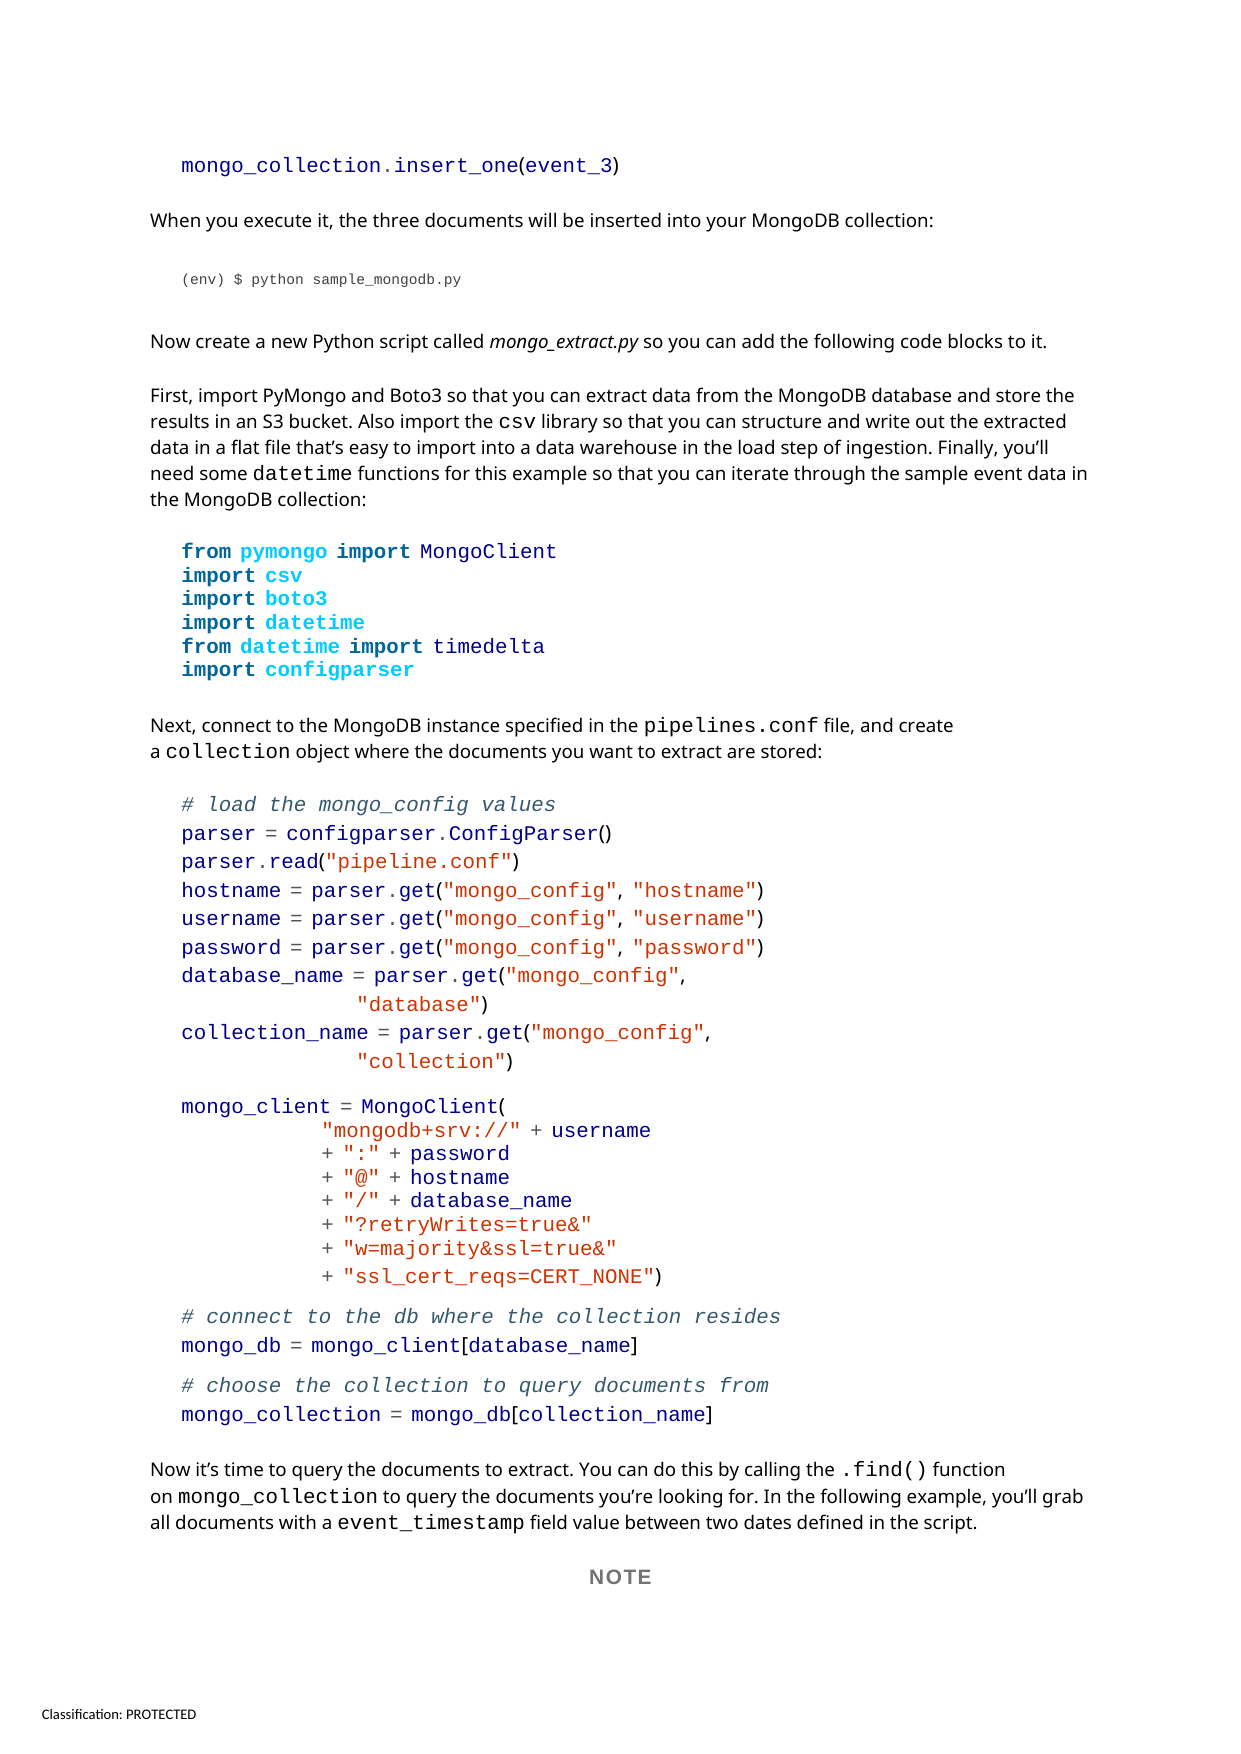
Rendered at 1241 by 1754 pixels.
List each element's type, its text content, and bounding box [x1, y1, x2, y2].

text from datetime import timedelta [181, 636, 1090, 659]
text parser.read("pipeline.conf") [181, 846, 1090, 875]
text + "/" + database_name [181, 1191, 1090, 1214]
text import configparser [181, 659, 1090, 683]
text database_name = parser.get("mongo_config", [181, 960, 1090, 989]
text "database") [181, 989, 1090, 1017]
text collection_name = parser.get("mongo_config", [181, 1017, 1090, 1046]
text "mongodb+srv://" + username [181, 1119, 1090, 1143]
text + "ssl_cert_reqs=CERT_NONE") [181, 1261, 1090, 1290]
text import datetime [181, 612, 1090, 636]
text + "?retryWrites=true&" [181, 1214, 1090, 1238]
text + "w=majority&ssl=true&" [181, 1238, 1090, 1261]
text Now it’s time to query the documents to extract. You can do this by calling the .find() function on mongo_collection to query the documents you’re looking for. In the following example, you’ll grab all documents with a event_timestamp field value between two dates defined in the script. [150, 1457, 1090, 1536]
text mongo_collection.insert_one(event_3) [181, 150, 1090, 178]
text mongo_db = mongo_client[database_name] [181, 1330, 1090, 1359]
text # choose the collection to query documents from [181, 1375, 1090, 1399]
text NOTE [150, 1565, 1090, 1589]
text parser = configparser.ConfigParser() [181, 818, 1090, 846]
text (env) $ python sample_mongodb.py [181, 272, 1090, 289]
text import csv [181, 565, 1090, 588]
text # load the mongo_config values [181, 794, 1090, 818]
text First, import PyMongo and Boto3 so that you can extract data from the MongoDB database and store the results in an S3 bucket. Also import the csv library so that you can structure and write out the extracted data in a flat file that’s easy to import into a data warehouse in the load step of ingestion. Finally, you’ll need some datetime functions for this example so that you can iterate through the sample event data in the MongoDB collection: [150, 383, 1090, 512]
text password = parser.get("mongo_config", "password") [181, 932, 1090, 960]
text import boto3 [181, 588, 1090, 612]
text + ":" + password [181, 1143, 1090, 1167]
text mongo_client = MongoClient( [181, 1091, 1090, 1119]
text Now create a new Python script called mongo_extract.py so you can add the following code blocks to it. [150, 328, 1090, 353]
text # connect to the db where the collection resides [181, 1307, 1090, 1330]
text + "@" + hostname [181, 1167, 1090, 1191]
text from pymongo import MongoClient [181, 541, 1090, 565]
text username = parser.get("mongo_config", "username") [181, 903, 1090, 932]
text Next, connect to the MongoDB instance specified in the pipelines.conf file, and create a collection object where the documents you want to extract are stored: [150, 712, 1090, 765]
text mongo_collection = mongo_db[collection_name] [181, 1399, 1090, 1427]
text "collection") [181, 1046, 1090, 1074]
text hostname = parser.get("mongo_config", "hostname") [181, 875, 1090, 903]
text When you execute it, the three documents will be inserted into your MongoDB collection: [150, 208, 1090, 233]
